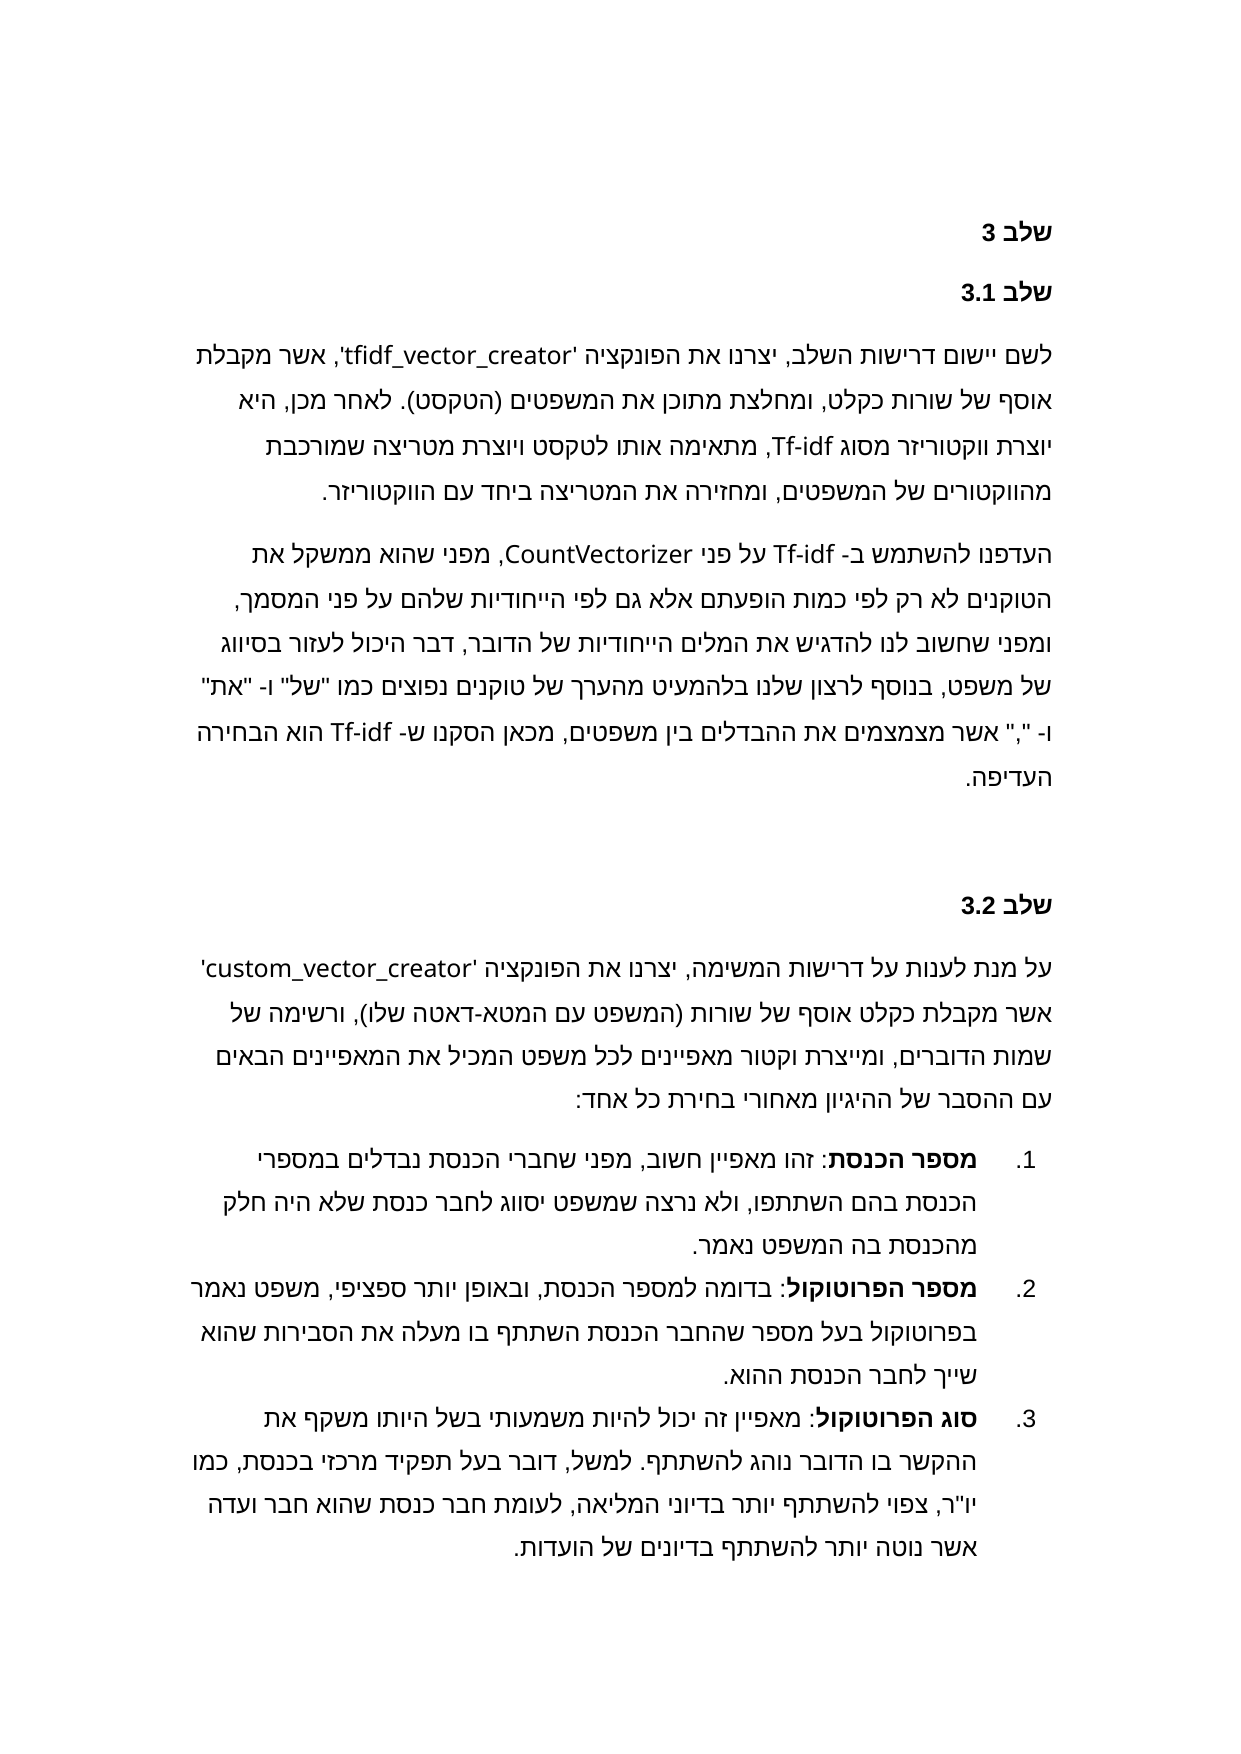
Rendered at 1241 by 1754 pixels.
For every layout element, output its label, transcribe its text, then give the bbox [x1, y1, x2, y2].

list סוג הפרוטוקול: מאפיין זה יכול להיות משמעותי בשל היותו משקף את ההקשר בו הדובר נוהג להשתתף. למשל, דובר בעל תפקיד מרכזי בכנסת, כמו יו"ר, צפוי להשתתף יותר בדיוני המליאה, לעומת חבר כנסת שהוא חבר ועדה אשר נוטה יותר להשתתף בדיונים של הועדות. [187, 1404, 1015, 1562]
text לשם יישום דרישות השלב, יצרנו את הפונקציה 'tfidf_vector_creator', אשר מקבלת אוסף של שורות כקלט, ומחלצת מתוכן את המשפטים (הטקסט). לאחר מכן, היא יוצרת ווקטוריזר מסוג Tf-idf, מתאימה אותו לטקסט ויוצרת מטריצה שמורכבת מהווקטורים של המשפטים, ומחזירה את המטריצה ביחד עם הווקטוריזר. [187, 337, 1053, 506]
text שלב 3 [187, 218, 1053, 246]
text על מנת לענות על דרישות המשימה, יצרנו את הפונקציה 'custom_vector_creator' אשר מקבלת כקלט אוסף של שורות (המשפט עם המטא-דאטה שלו), ורשימה של שמות הדוברים, ומייצרת וקטור מאפיינים לכל משפט המכיל את המאפיינים הבאים עם ההסבר של ההיגיון מאחורי בחירת כל אחד: [187, 951, 1053, 1114]
text שלב 3.1 [187, 277, 1053, 306]
text העדפנו להשתמש ב- Tf-idf על פני CountVectorizer, מפני שהוא ממשקל את הטוקנים לא רק לפי כמות הופעתם אלא גם לפי הייחודיות שלהם על פני המסמך, ומפני שחשוב לנו להדגיש את המלים הייחודיות של הדובר, דבר היכול לעזור בסיווג של משפט, בנוסף לרצון שלנו בלהמעיט מהערך של טוקנים נפוצים כמו "של" ו- "את" ו- "," אשר מצמצמים את ההבדלים בין משפטים, מכאן הסקנו ש- Tf-idf הוא הבחירה העדיפה. [187, 537, 1053, 792]
text שלב 3.2 [187, 891, 1053, 919]
list מספר הכנסת: זהו מאפיין חשוב, מפני שחברי הכנסת נבדלים במספרי הכנסת בהם השתתפו, ולא נרצה שמשפט יסווג לחבר כנסת שלא היה חלק מהכנסת בה המשפט נאמר. [187, 1145, 1015, 1260]
list מספר הפרוטוקול: בדומה למספר הכנסת, ובאופן יותר ספציפי, משפט נאמר בפרוטוקול בעל מספר שהחבר הכנסת השתתף בו מעלה את הסבירות שהוא שייך לחבר הכנסת ההוא. [187, 1274, 1015, 1389]
